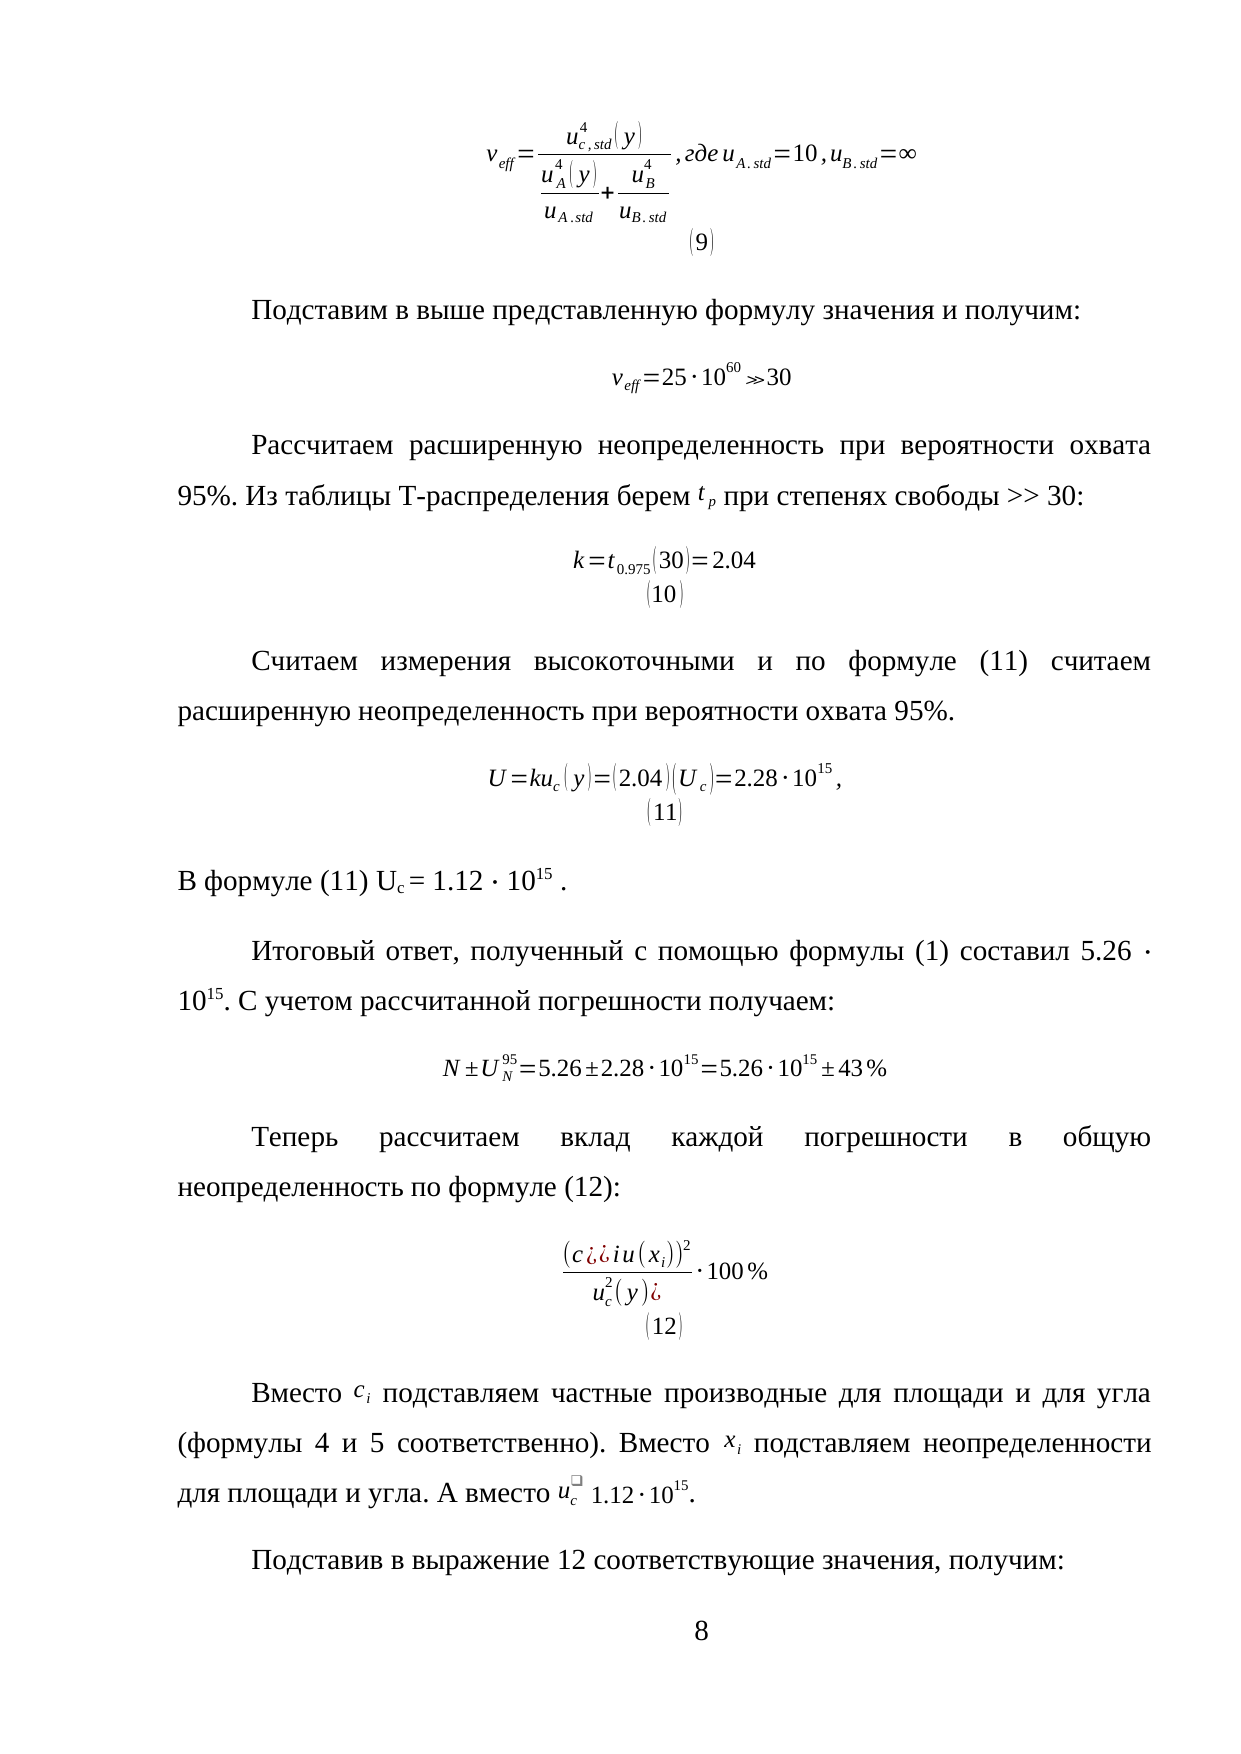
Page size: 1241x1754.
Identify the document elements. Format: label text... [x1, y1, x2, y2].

text Вместо подставляем частные производные для площади и для угла (формулы 4 и 5 соответственно). Вместо подставляем неопределенности для площади и угла. А вместо . [177, 1375, 1152, 1509]
text Теперь рассчитаем вклад каждой погрешности в общую неопределенность по формуле (12): [177, 1119, 1152, 1202]
text Итоговый ответ, полученный с помощью формулы (1) составил 5.26 ⋅ 1015. С учетом рассчитанной погрешности получаем: [177, 931, 1152, 1017]
text Считаем измерения высокоточными и по формуле (11) считаем расширенную неопределенность при вероятности охвата 95%. [177, 643, 1152, 727]
text Рассчитаем расширенную неопределенность при вероятности охвата 95%. Из таблицы T-распределения берем при степенях свободы >> 30: [177, 427, 1152, 511]
text В формуле (11) Uc = 1.12 ⋅ 1015 . [177, 862, 1152, 897]
text Подставим в выше представленную формулу значения и получим: [177, 292, 1152, 326]
text Подставив в выражение 12 соответствующие значения, получим: [177, 1542, 1152, 1576]
